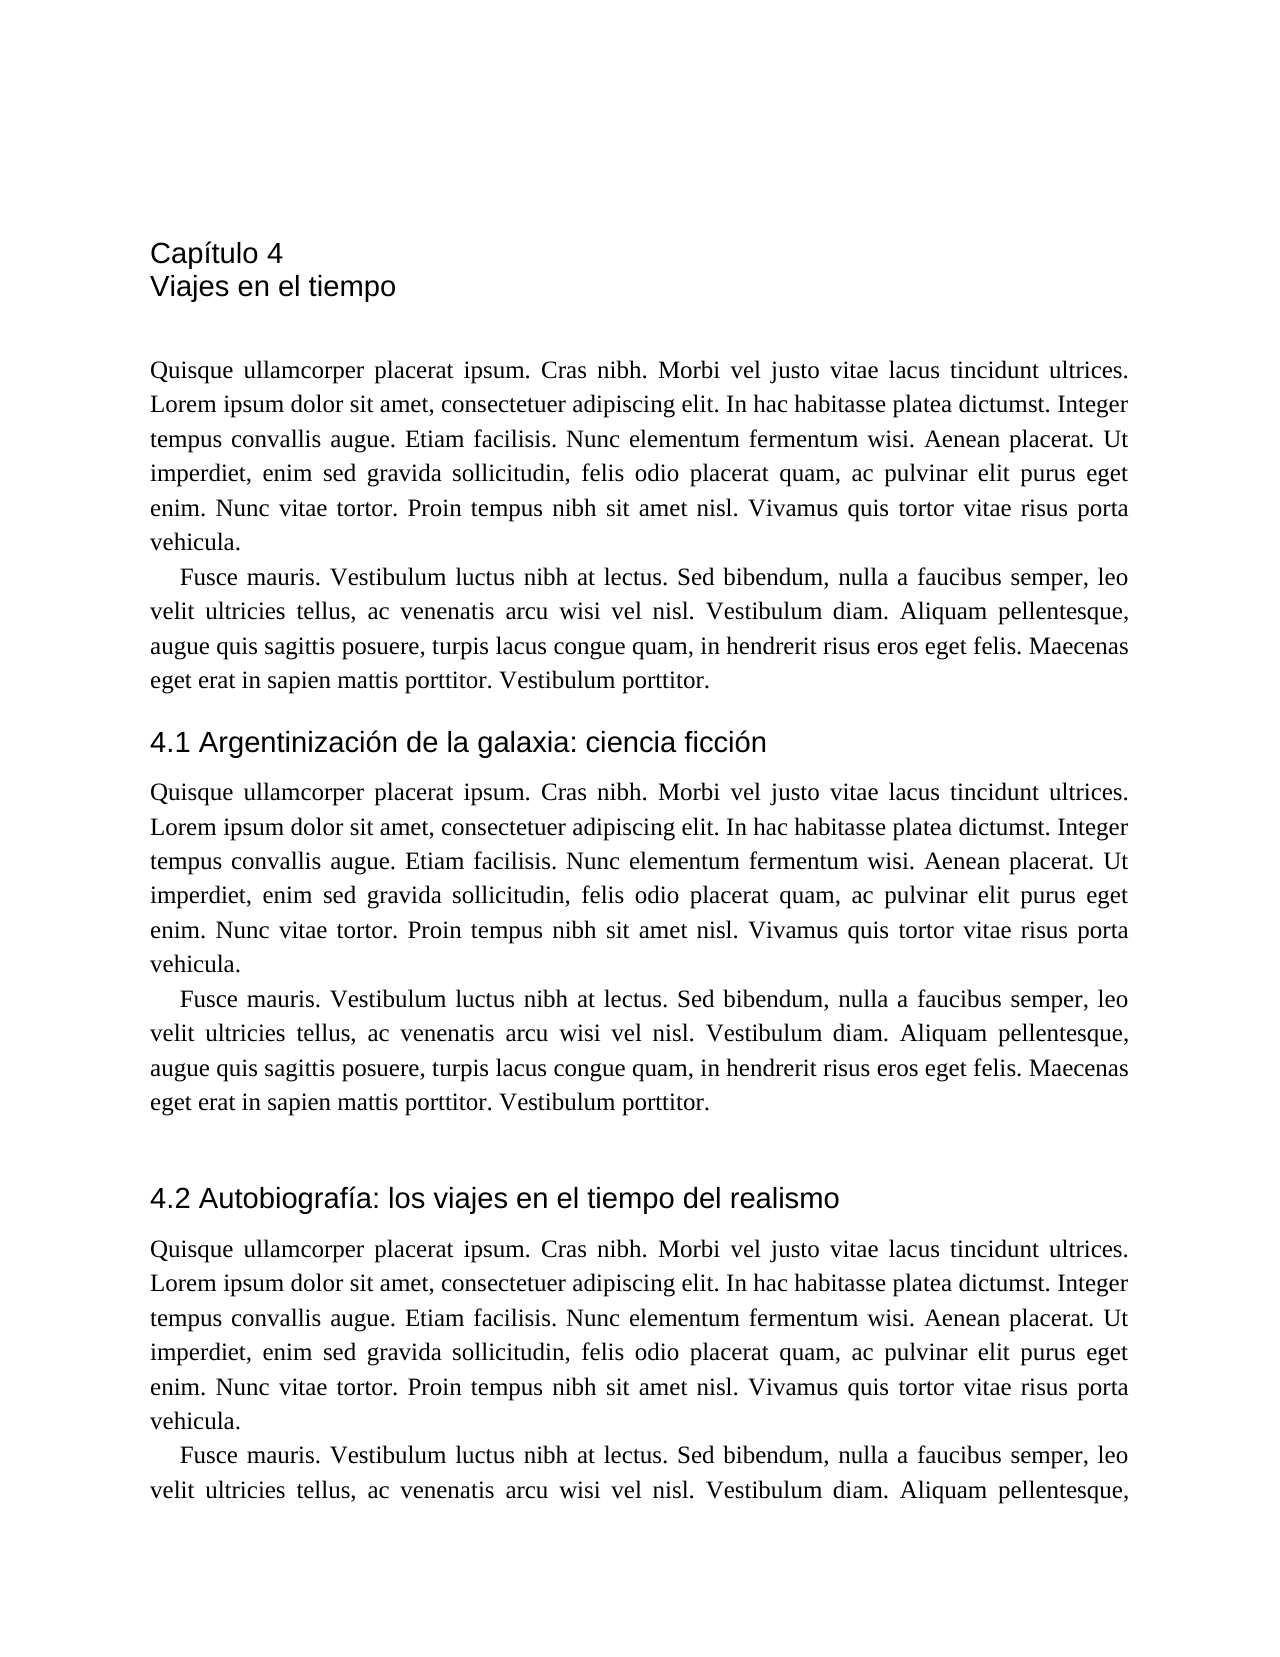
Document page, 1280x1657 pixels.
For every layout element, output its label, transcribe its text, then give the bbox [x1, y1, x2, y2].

subtitle Capítulo 4 Viajes en el tiempo [150, 236, 1130, 303]
subtitle 4.2 Autobiografía: los viajes en el tiempo del realismo [150, 1181, 1130, 1215]
subtitle 4.1 Argentinización de la galaxia: ciencia ficción [150, 725, 1130, 758]
